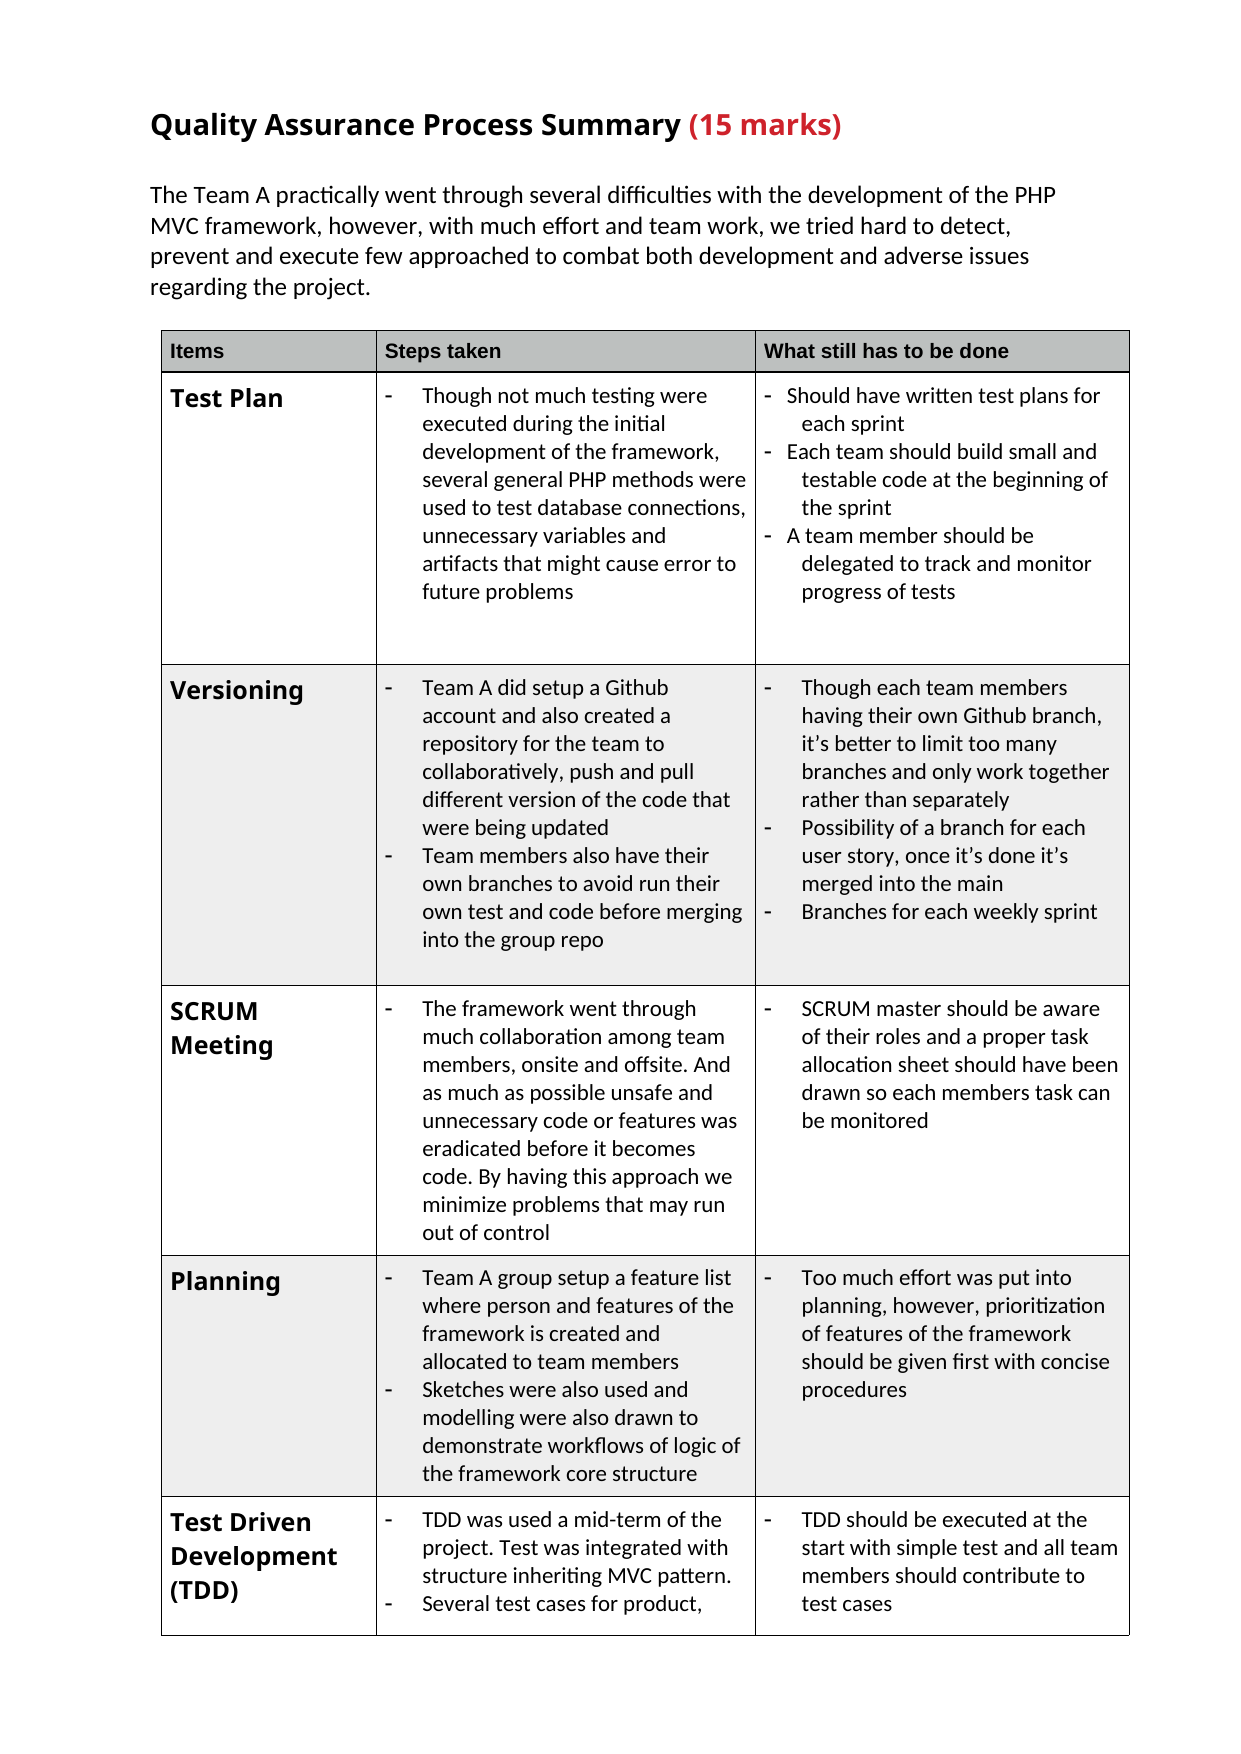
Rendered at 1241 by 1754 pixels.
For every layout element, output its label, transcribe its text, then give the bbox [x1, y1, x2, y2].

table_cell SCRUM master should be aware of their roles and a proper task allocation sheet should have been drawn so each members task can be monitored [756, 986, 1129, 1254]
table_cell The framework went through much collaboration among team members, onsite and offsite. And as much as possible unsafe and unnecessary code or features was eradicated before it becomes code. By having this approach we minimize problems that may run out of control [377, 986, 755, 1254]
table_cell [756, 1497, 1129, 1635]
table_header Items [162, 331, 376, 371]
table_cell Team A did setup a Github account and also created a repository for the team to collaboratively, push and pull different version of the code that were being updated Team members also have their own branches to avoid run their own test and code before merging into the group repo [377, 665, 755, 985]
table_cell Though not much testing were executed during the initial development of the framework, several general PHP methods were used to test database connections, unnecessary variables and artifacts that might cause error to future problems [377, 373, 755, 664]
table_cell Though each team members having their own Github branch, it’s better to limit too many branches and only work together rather than separately Possibility of a branch for each user story, once it’s done it’s merged into the main Branches for each weekly sprint [756, 665, 1129, 985]
text Quality Assurance Process Summary (15 marks) [150, 104, 1090, 143]
table_cell Should have written test plans for each sprint Each team should build small and testable code at the beginning of the sprint A team member should be delegated to track and monitor progress of tests [756, 373, 1129, 664]
table_cell Planning [162, 1256, 376, 1496]
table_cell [377, 1497, 755, 1635]
text The Team A practically went through several difficulties with the development of the PHP MVC framework, however, with much effort and team work, we tried hard to detect, prevent and execute few approached to combat both development and adverse issues regarding the project. [150, 179, 1090, 301]
table_header What still has to be done [756, 331, 1129, 371]
table_cell Versioning [162, 665, 376, 985]
table_header Steps taken [377, 331, 755, 371]
table_cell Too much effort was put into planning, however, prioritization of features of the framework should be given first with concise procedures [756, 1256, 1129, 1496]
table_cell Test Plan [162, 373, 376, 664]
table_cell Test Driven Development (TDD) [162, 1497, 376, 1635]
table_cell Team A group setup a feature list where person and features of the framework is created and allocated to team members Sketches were also used and modelling were also drawn to demonstrate workflows of logic of the framework core structure [377, 1256, 755, 1496]
table_cell SCRUM Meeting [162, 986, 376, 1254]
